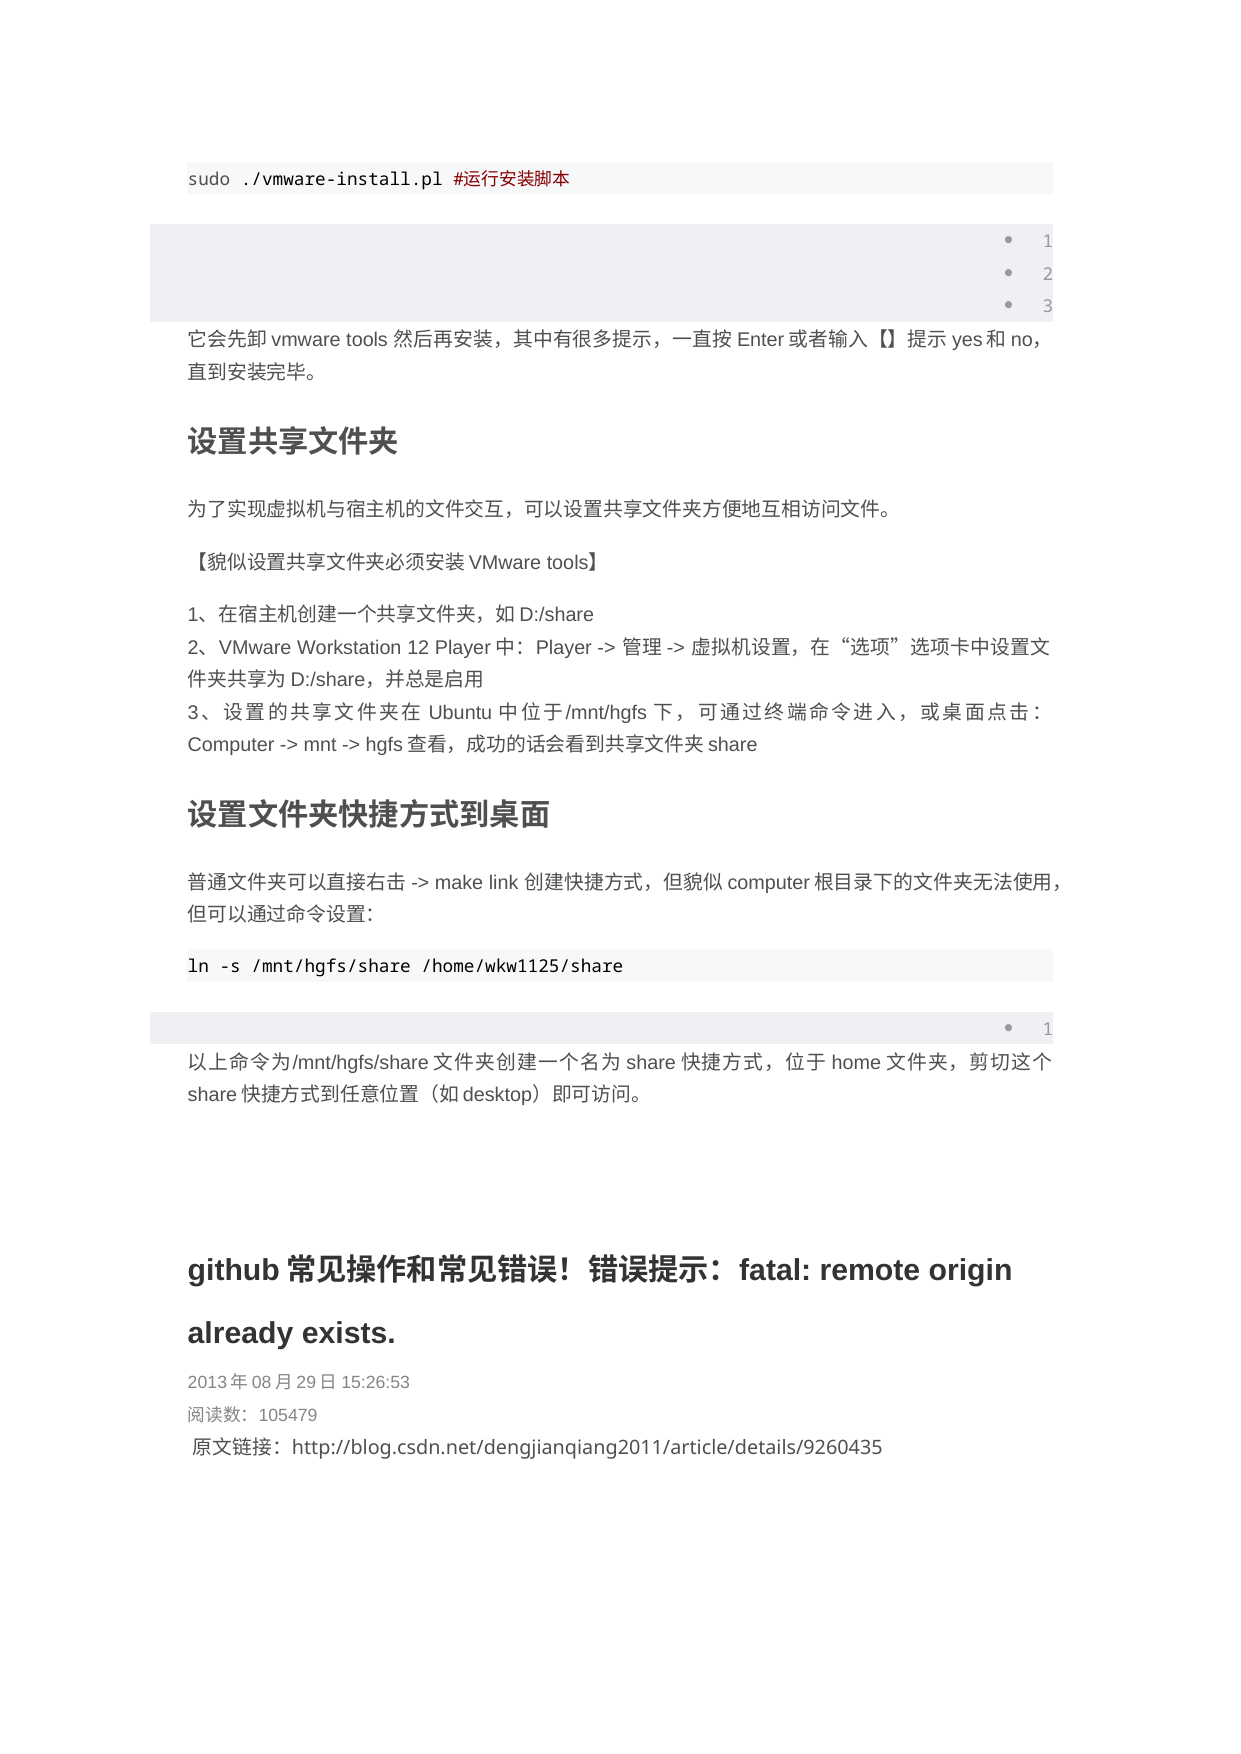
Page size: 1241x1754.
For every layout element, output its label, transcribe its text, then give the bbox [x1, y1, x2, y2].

text 为了实现虚拟机与宿主机的文件交互，可以设置共享文件夹方便地互相访问文件。 [187, 492, 1053, 524]
text 原文链接：http://blog.csdn.net/dengjianqiang2011/article/details/9260435 [187, 1429, 1053, 1462]
list 1 [150, 224, 1053, 257]
text github常见操作和常见错误！错误提示：fatal: remote origin already exists. [187, 1234, 1053, 1364]
subtitle 设置文件夹快捷方式到桌面 [187, 779, 1053, 844]
text 普通文件夹可以直接右击 -> make link 创建快捷方式，但貌似computer根目录下的文件夹无法使用，但可以通过命令设置： [187, 864, 1053, 929]
text 2013年08月29日 15:26:53 [187, 1364, 1053, 1397]
list 2 [150, 257, 1053, 289]
text 阅读数：105479 [187, 1397, 1053, 1429]
text 以上命令为/mnt/hgfs/share文件夹创建一个名为share快捷方式，位于home文件夹，剪切这个share快捷方式到任意位置（如desktop）即可访问。 [187, 1044, 1053, 1109]
list 3 [150, 289, 1053, 322]
text 1、在宿主机创建一个共享文件夹，如D:/share 2、VMware Workstation 12 Player中：Player -> 管理 -> 虚拟机设置，在“选项”选项卡中设置文件夹共享为D:/share，并总是启用 3、设置的共享文件夹在Ubuntu中位于/mnt/hgfs下，可通过终端命令进入，或桌面点击：Computer -> mnt -> hgfs查看，成功的话会看到共享文件夹share [187, 597, 1053, 759]
list 1 [150, 1012, 1053, 1044]
subtitle 设置共享文件夹 [187, 407, 1053, 472]
text sudo ./vmware-install.pl #运行安装脚本 [187, 162, 1053, 194]
text 它会先卸vmware tools 然后再安装，其中有很多提示，一直按Enter或者输入【】提示yes和no，直到安装完毕。 [187, 322, 1053, 387]
text ln -s /mnt/hgfs/share /home/wkw1125/share [187, 949, 1053, 982]
text 【貌似设置共享文件夹必须安装VMware tools】 [187, 544, 1053, 577]
